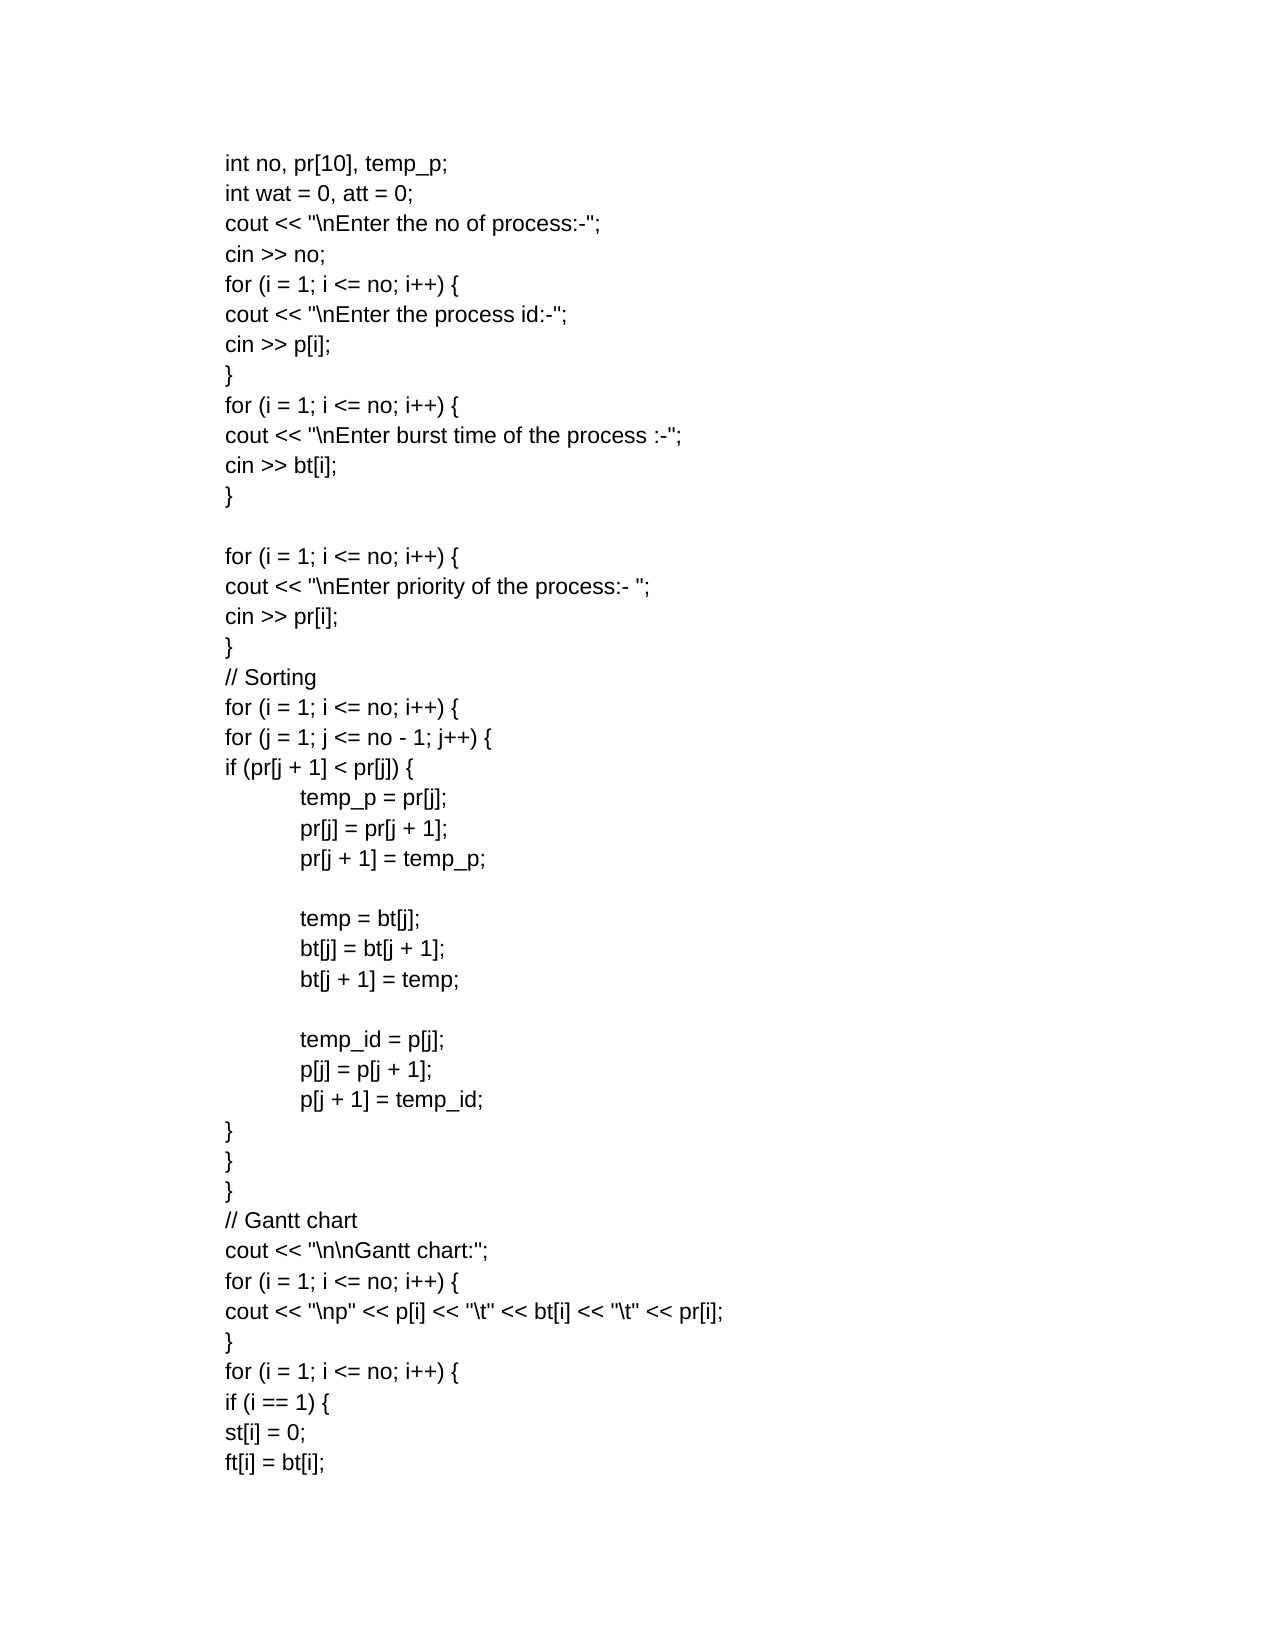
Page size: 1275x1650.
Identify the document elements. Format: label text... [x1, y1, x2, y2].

text for (i = 1; i <= no; i++) { [150, 694, 1125, 720]
text } [150, 1147, 1125, 1173]
text pr[j] = pr[j + 1]; [150, 814, 1125, 841]
text pr[j + 1] = temp_p; [150, 845, 1125, 871]
text if (i == 1) { [150, 1388, 1125, 1415]
text bt[j + 1] = temp; [150, 966, 1125, 992]
text temp_id = p[j]; [150, 1026, 1125, 1052]
text cout << "\nEnter the process id:-"; [150, 301, 1125, 327]
text } [150, 633, 1125, 660]
text int wat = 0, att = 0; [150, 180, 1125, 207]
text } [150, 1117, 1125, 1143]
text } [150, 361, 1125, 388]
text for (i = 1; i <= no; i++) { [150, 1358, 1125, 1385]
text cout << "\nEnter burst time of the process :-"; [150, 422, 1125, 448]
text p[j + 1] = temp_id; [150, 1086, 1125, 1113]
text cout << "\nEnter priority of the process:- "; [150, 573, 1125, 599]
text cout << "\n\nGantt chart:"; [150, 1237, 1125, 1264]
text for (i = 1; i <= no; i++) { [150, 1268, 1125, 1294]
text for (i = 1; i <= no; i++) { [150, 271, 1125, 297]
text cout << "\np" << p[i] << "\t" << bt[i] << "\t" << pr[i]; [150, 1298, 1125, 1324]
text ft[i] = bt[i]; [150, 1449, 1125, 1475]
text cin >> p[i]; [150, 331, 1125, 358]
text } [150, 1177, 1125, 1203]
text cin >> bt[i]; [150, 452, 1125, 478]
text st[i] = 0; [150, 1419, 1125, 1445]
text cin >> no; [150, 241, 1125, 267]
text // Gantt chart [150, 1207, 1125, 1234]
text cout << "\nEnter the no of process:-"; [150, 210, 1125, 237]
text // Sorting [150, 663, 1125, 690]
text for (i = 1; i <= no; i++) { [150, 543, 1125, 569]
text for (i = 1; i <= no; i++) { [150, 392, 1125, 418]
text temp = bt[j]; [150, 905, 1125, 932]
text int no, pr[10], temp_p; [150, 150, 1125, 176]
text p[j] = p[j + 1]; [150, 1056, 1125, 1083]
text for (j = 1; j <= no - 1; j++) { [150, 724, 1125, 750]
text } [150, 1328, 1125, 1354]
text cin >> pr[i]; [150, 603, 1125, 629]
text bt[j] = bt[j + 1]; [150, 935, 1125, 962]
text temp_p = pr[j]; [150, 784, 1125, 811]
text if (pr[j + 1] < pr[j]) { [150, 754, 1125, 781]
text } [150, 482, 1125, 509]
